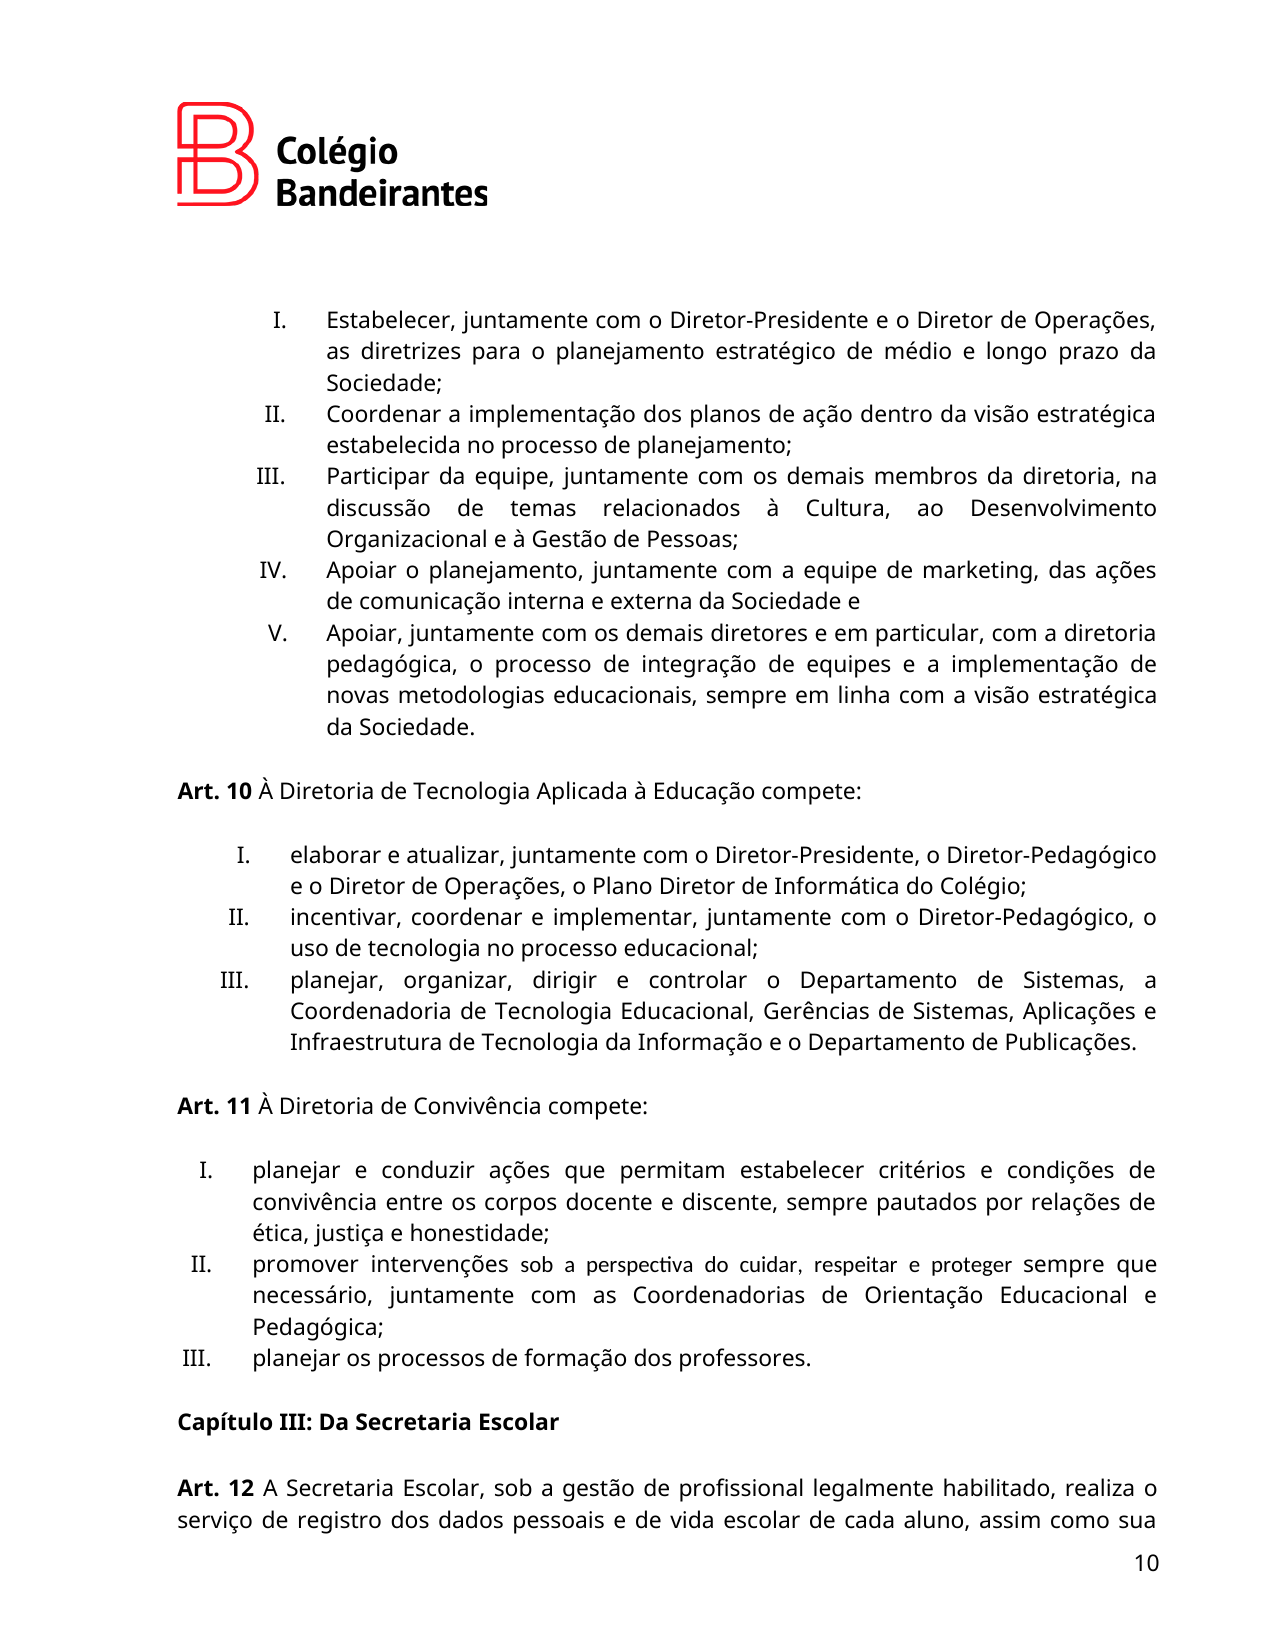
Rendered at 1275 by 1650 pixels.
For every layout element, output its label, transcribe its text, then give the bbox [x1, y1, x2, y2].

list planejar e conduzir ações que permitam estabelecer critérios e condições de convivência entre os corpos docente e discente, sempre pautados por relações de ética, justiça e honestidade; [199, 1154, 1157, 1248]
list incentivar, coordenar e implementar, juntamente com o Diretor-Pedagógico, o uso de tecnologia no processo educacional; [228, 901, 1158, 964]
list planejar os processos de formação dos professores. [182, 1342, 1169, 1373]
list Coordenar a implementação dos planos de ação dentro da visão estratégica estabelecida no processo de planejamento; [264, 398, 1157, 460]
list Participar da equipe, juntamente com os demais membros da diretoria, na discussão de temas relacionados à Cultura, ao Desenvolvimento Organizacional e à Gestão de Pessoas; [256, 460, 1158, 554]
list Apoiar, juntamente com os demais diretores e em particular, com a diretoria pedagógica, o processo de integração de equipes e a implementação de novas metodologias educacionais, sempre em linha com a visão estratégica da Sociedade. [268, 617, 1158, 742]
list promover intervenções sob a perspectiva do cuidar, respeitar e proteger sempre que necessário, juntamente com as Coordenadorias de Orientação Educacional e Pedagógica; [191, 1248, 1157, 1342]
text Art. 10 À Diretoria de Tecnologia Aplicada à Educação compete: [177, 774, 1169, 806]
list Estabelecer, juntamente com o Diretor-Presidente e o Diretor de Operações, as diretrizes para o planejamento estratégico de médio e longo prazo da Sociedade; [273, 304, 1157, 398]
list elaborar e atualizar, juntamente com o Diretor-Presidente, o Diretor-Pedagógico e o Diretor de Operações, o Plano Diretor de Informática do Colégio; [237, 839, 1157, 901]
list Apoiar o planejamento, juntamente com a equipe de marketing, das ações de comunicação interna e externa da Sociedade e [259, 554, 1157, 616]
subtitle Capítulo III: Da Secretaria Escolar [177, 1406, 1169, 1437]
picture [177, 102, 488, 206]
text Art. 11 À Diretoria de Convivência compete: [177, 1090, 1169, 1121]
list planejar, organizar, dirigir e controlar o Departamento de Sistemas, a Coordenadoria de Tecnologia Educacional, Gerências de Sistemas, Aplicações e Infraestrutura de Tecnologia da Informação e o Departamento de Publicações. [220, 964, 1158, 1057]
